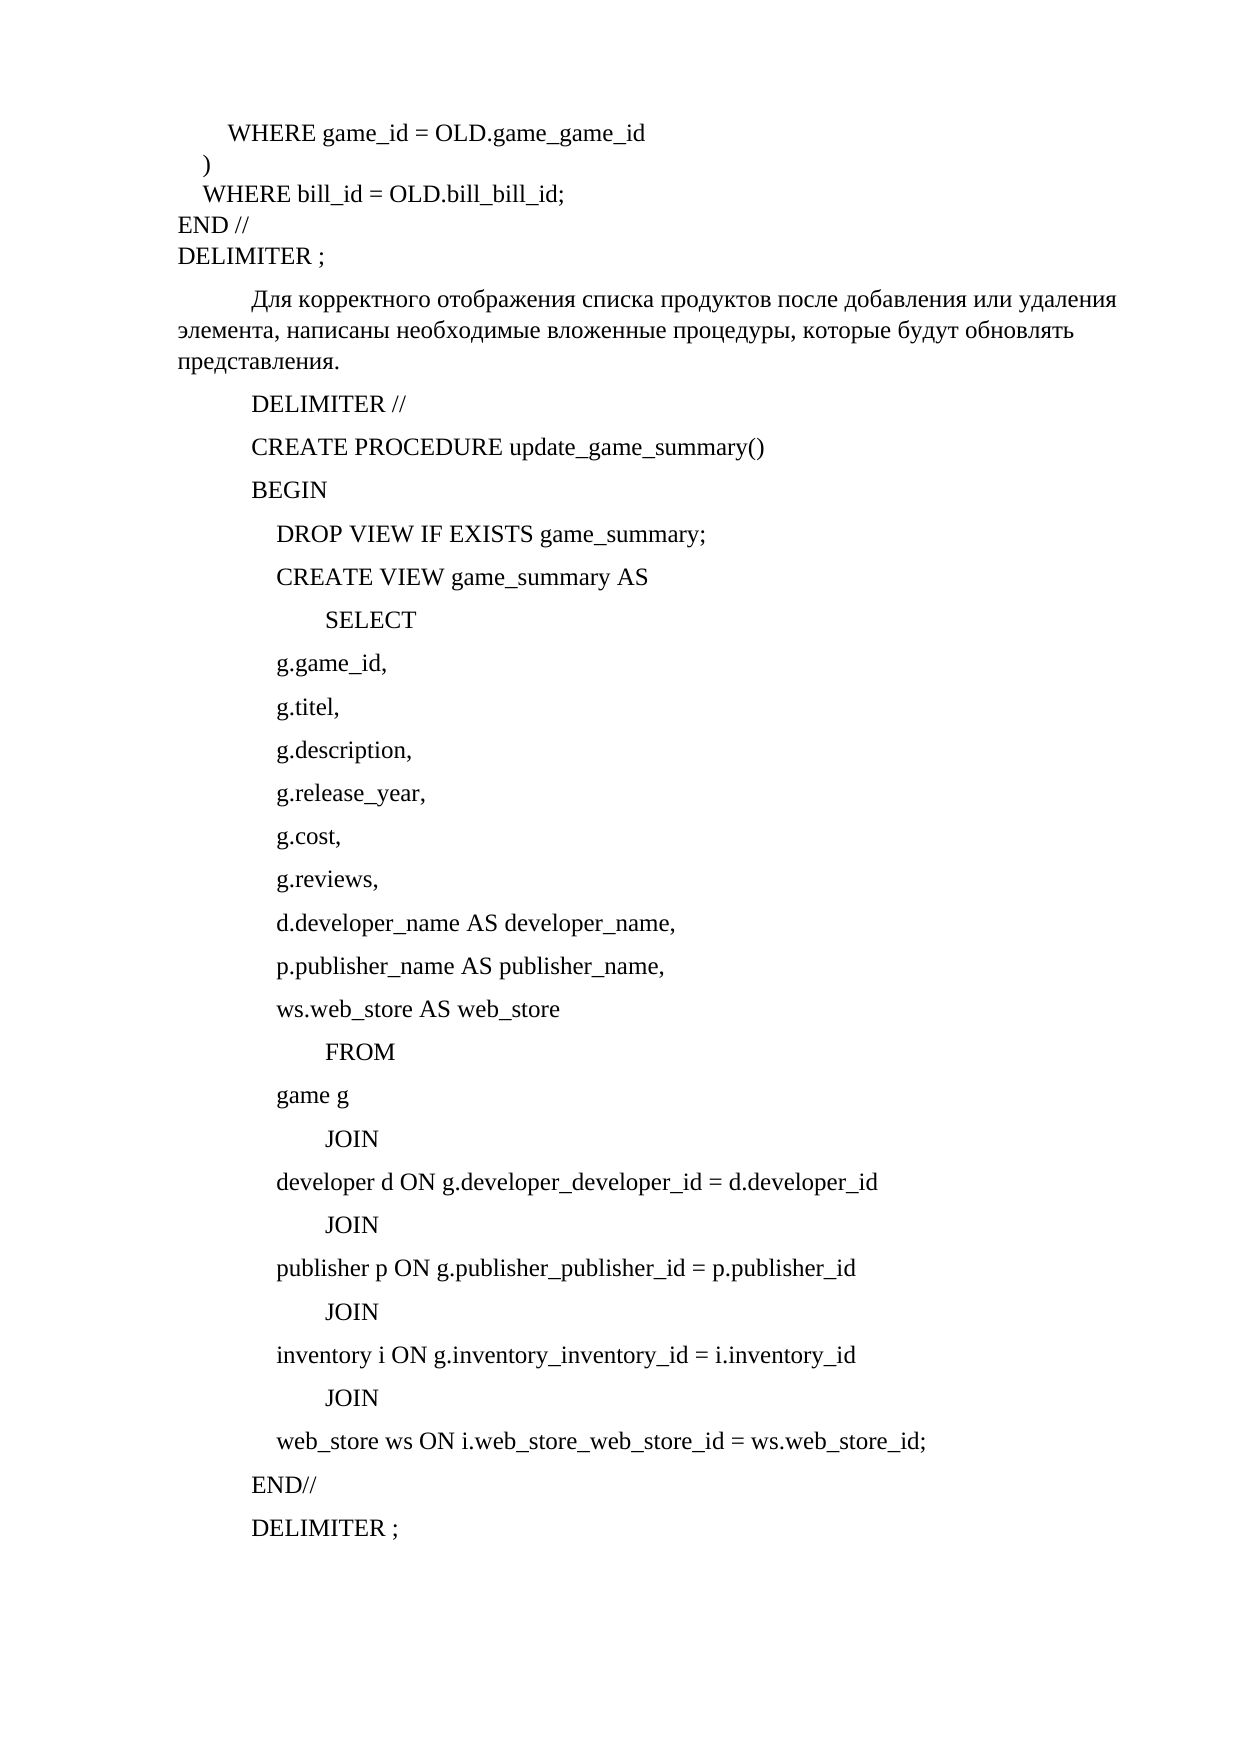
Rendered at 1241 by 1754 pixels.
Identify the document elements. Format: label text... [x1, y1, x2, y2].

text DELIMITER ; [177, 1513, 1152, 1542]
text JOIN [177, 1383, 1152, 1412]
text JOIN [177, 1124, 1152, 1153]
text JOIN [177, 1297, 1152, 1326]
text g.reviews, [177, 864, 1152, 893]
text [177, 118, 1152, 270]
text BEGIN [177, 475, 1152, 504]
text DROP VIEW IF EXISTS game_summary; [177, 519, 1152, 547]
text g.description, [177, 735, 1152, 763]
text ws.web_store AS web_store [177, 994, 1152, 1023]
text JOIN [177, 1210, 1152, 1239]
text g.game_id, [177, 648, 1152, 677]
text SELECT [177, 605, 1152, 634]
text Для корректного отображения списка продуктов после добавления или удаления элемента, написаны необходимые вложенные процедуры, которые будут обновлять представления. [177, 284, 1152, 374]
text g.titel, [177, 692, 1152, 720]
text g.cost, [177, 821, 1152, 850]
text p.publisher_name AS publisher_name, [177, 951, 1152, 980]
text inventory i ON g.inventory_inventory_id = i.inventory_id [177, 1340, 1152, 1369]
text CREATE PROCEDURE update_game_summary() [177, 432, 1152, 461]
text web_store ws ON i.web_store_web_store_id = ws.web_store_id; [177, 1426, 1152, 1455]
text CREATE VIEW game_summary AS [177, 562, 1152, 591]
text DELIMITER // [177, 389, 1152, 418]
text d.developer_name AS developer_name, [177, 908, 1152, 936]
text game g [177, 1081, 1152, 1109]
text developer d ON g.developer_developer_id = d.developer_id [177, 1167, 1152, 1196]
text publisher p ON g.publisher_publisher_id = p.publisher_id [177, 1253, 1152, 1282]
text g.release_year, [177, 778, 1152, 807]
text FROM [177, 1037, 1152, 1066]
text END// [177, 1470, 1152, 1498]
